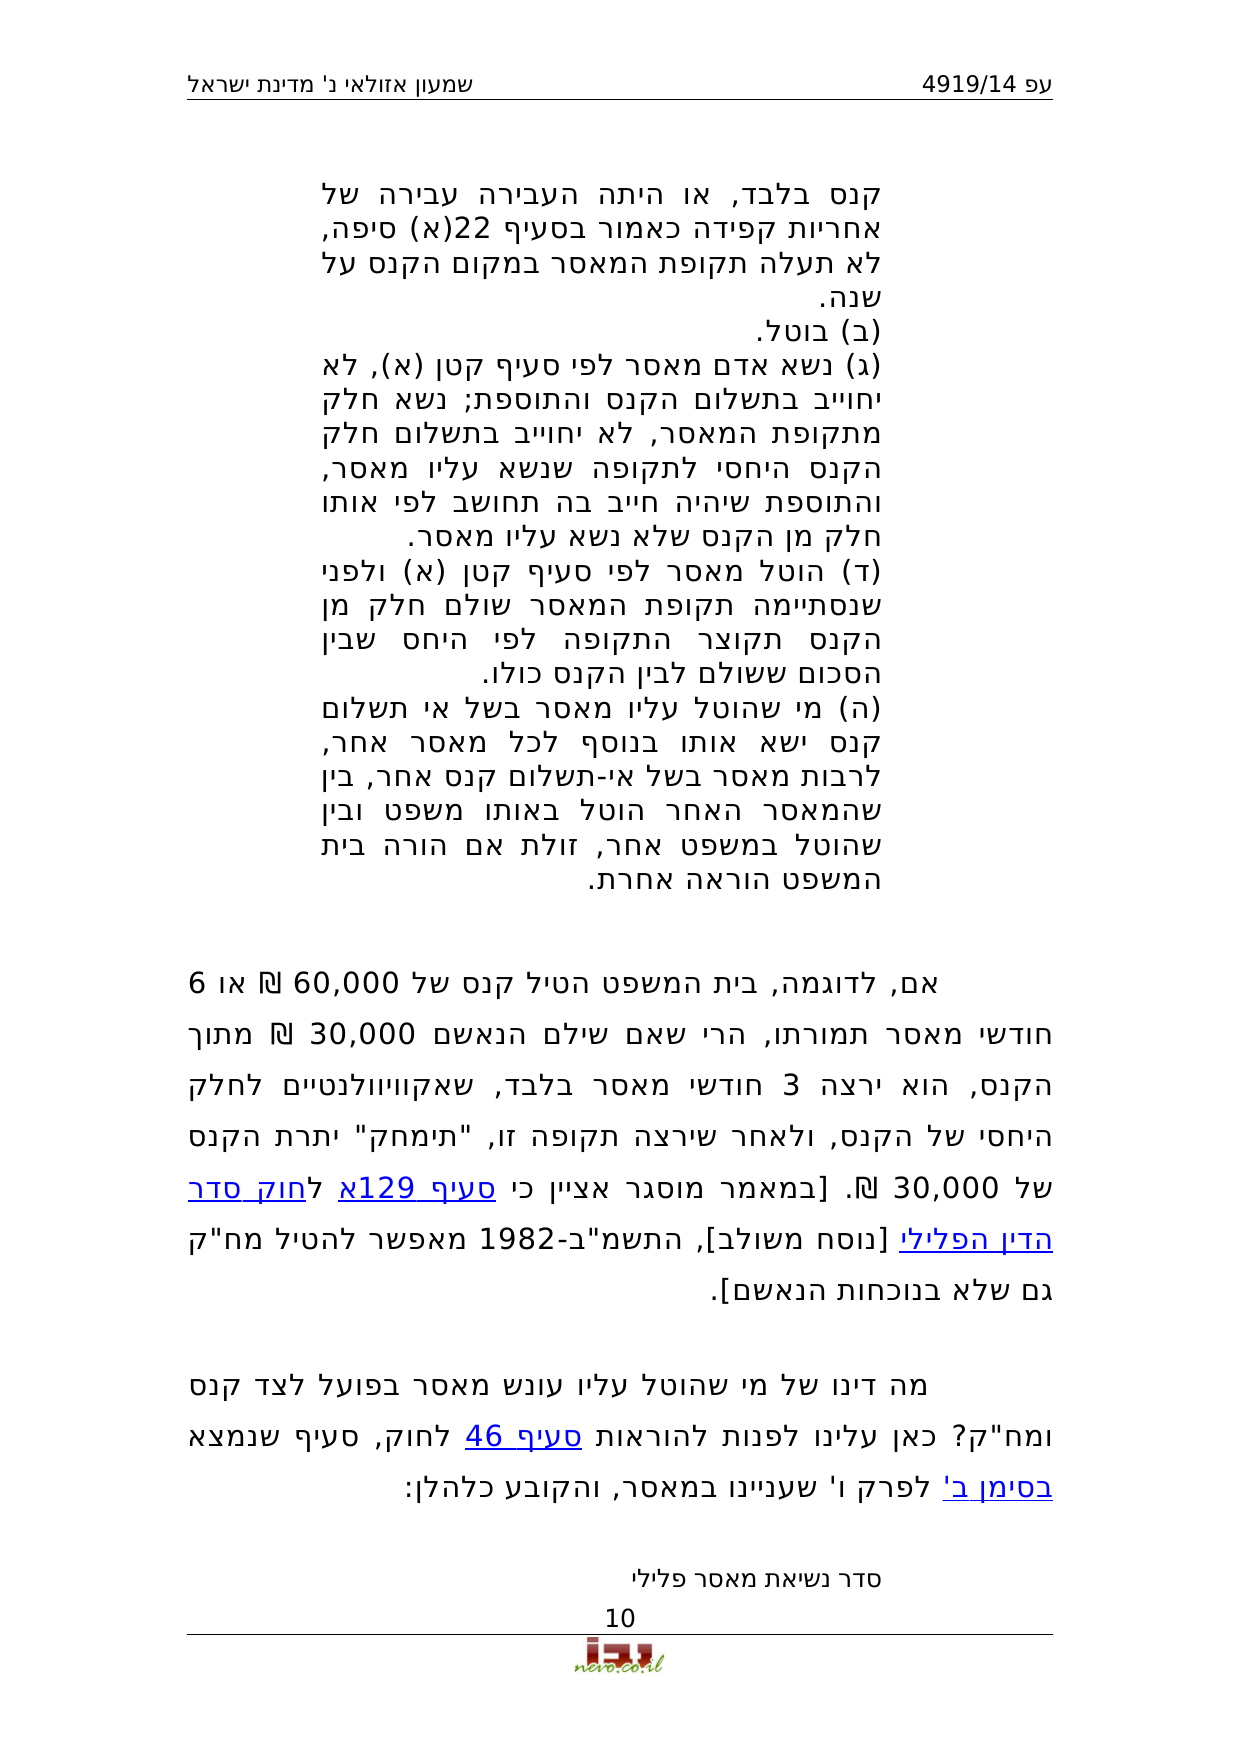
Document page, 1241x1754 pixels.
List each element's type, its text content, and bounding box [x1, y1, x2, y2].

text אם, לדוגמה, בית המשפט הטיל קנס של 60,000 ₪ או 6 חודשי מאסר תמורתו, הרי שאם שילם הנאשם 30,000 ₪ מתוך הקנס, הוא ירצה 3 חודשי מאסר בלבד, שאקוויוולנטיים לחלק היחסי של הקנס, ולאחר שירצה תקופה זו, "תימחק" יתרת הקנס של 30,000 ₪. [במאמר מוסגר אציין כי סעיף 129א לחוק סדר הדין הפלילי [נוסח משולב], התשמ"ב-1982 מאפשר להטיל מח"ק גם שלא בנוכחות הנאשם]. [187, 966, 1053, 1307]
text סדר נשיאת מאסר פלילי [321, 1565, 882, 1594]
text (ג) נשא אדם מאסר לפי סעיף קטן (א), לא יחוייב בתשלום הקנס והתוספת; נשא חלק מתקופת המאסר, לא יחוייב בתשלום חלק הקנס היחסי לתקופה שנשא עליו מאסר, והתוספת שיהיה חייב בה תחושב לפי אותו חלק מן הקנס שלא נשא עליו מאסר. [321, 348, 882, 553]
text (ד) הוטל מאסר לפי סעיף קטן (א) ולפני שנסתיימה תקופת המאסר שולם חלק מן הקנס תקוצר התקופה לפי היחס שבין הסכום ששולם לבין הקנס כולו. [321, 553, 882, 691]
text (ה) מי שהוטל עליו מאסר בשל אי תשלום קנס ישא אותו בנוסף לכל מאסר אחר, לרבות מאסר בשל אי-תשלום קנס אחר, בין שהמאסר האחר הוטל באותו משפט ובין שהוטל במשפט אחר, זולת אם הורה בית המשפט הוראה אחרת. [321, 691, 882, 896]
text מה דינו של מי שהוטל עליו עונש מאסר בפועל לצד קנס ומח"ק? כאן עלינו לפנות להוראות סעיף 46 לחוק, סעיף שנמצא בסימן ב' לפרק ו' שעניינו במאסר, והקובע כלהלן: [187, 1368, 1053, 1504]
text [321, 177, 882, 314]
text (ב) בוטל. [321, 314, 882, 348]
picture [574, 1637, 666, 1674]
